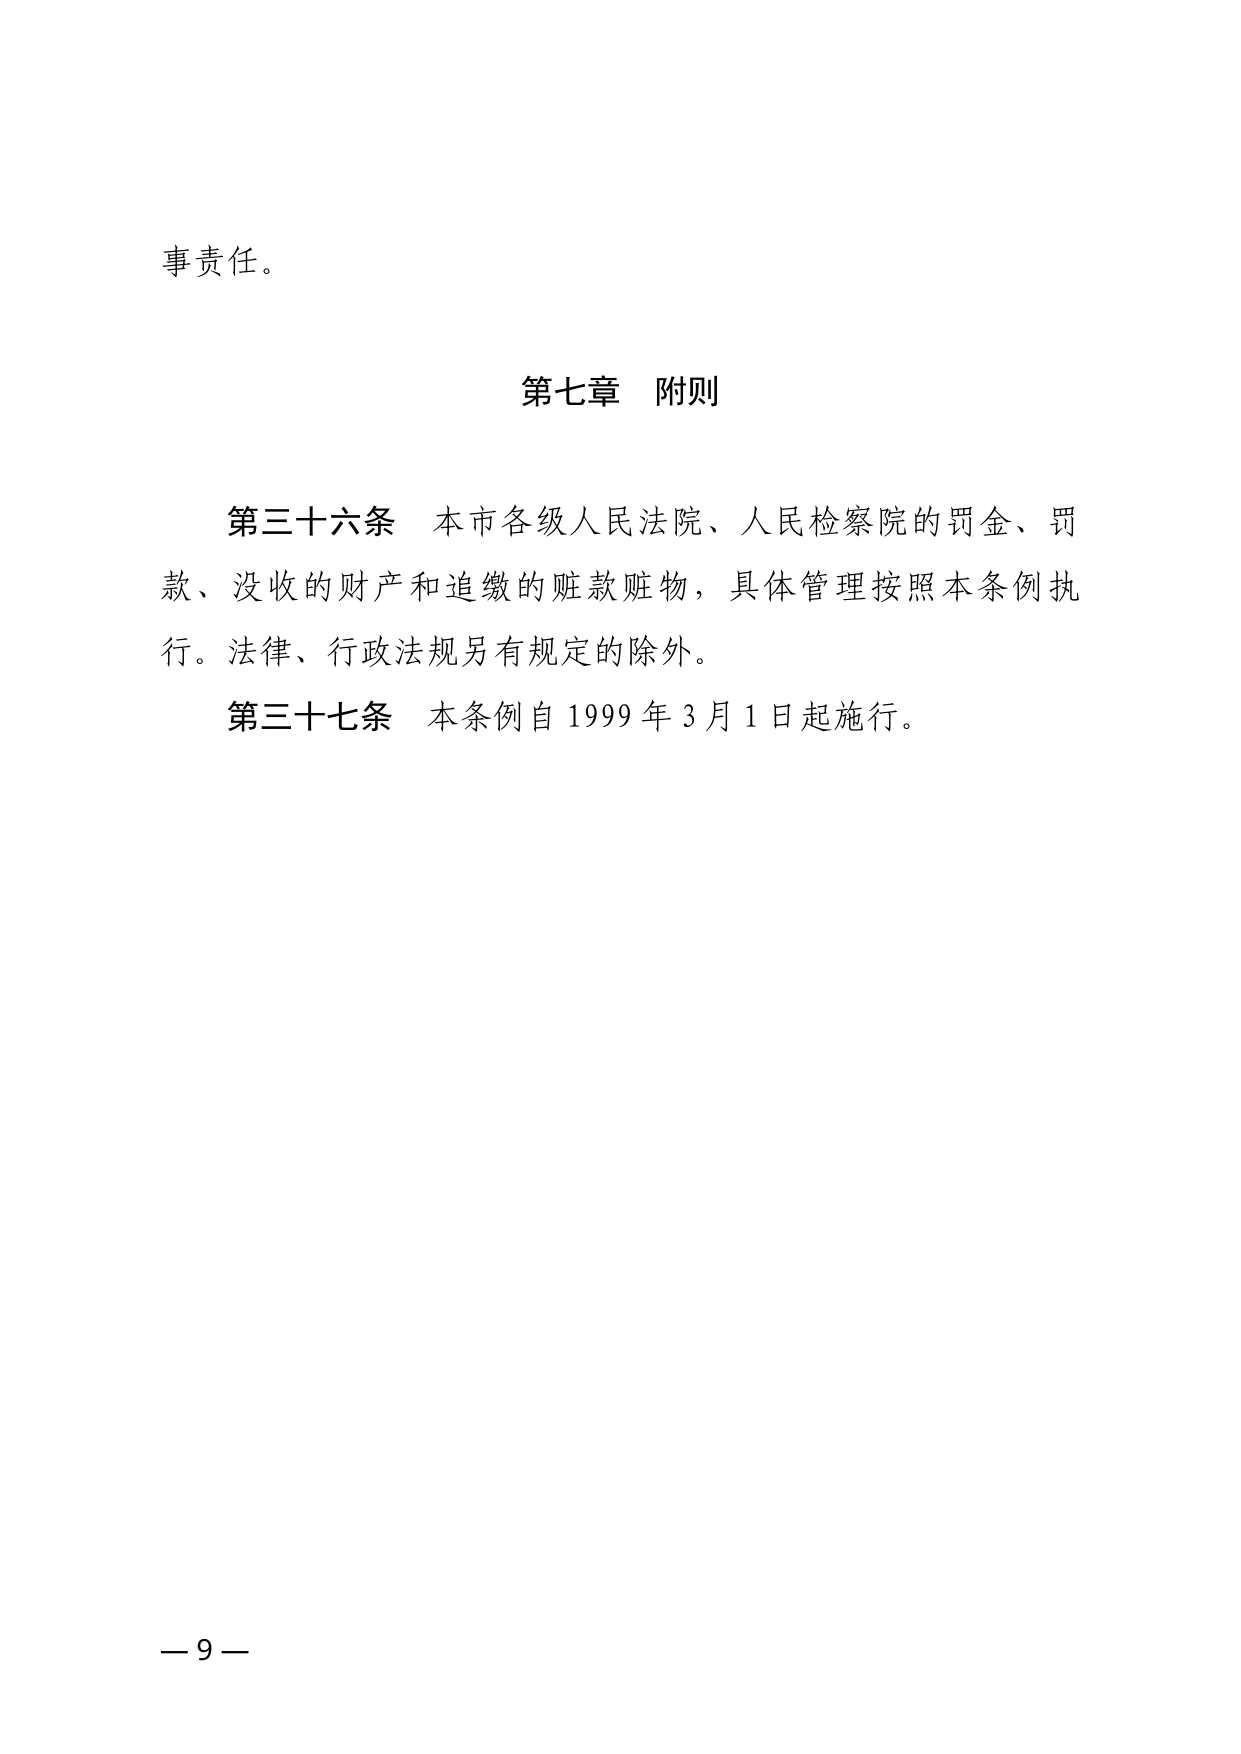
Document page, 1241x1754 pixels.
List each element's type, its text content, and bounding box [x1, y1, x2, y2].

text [159, 227, 1081, 292]
text 第三十六条 本市各级人民法院、人民检察院的罚金、罚款、没收的财产和追缴的赃款赃物，具体管理按照本条例执行。法律、行政法规另有规定的除外。 [159, 487, 1081, 682]
text 第三十七条 本条例自1999年3月1日起施行。 [159, 682, 1081, 747]
list 附则 [159, 357, 1081, 422]
